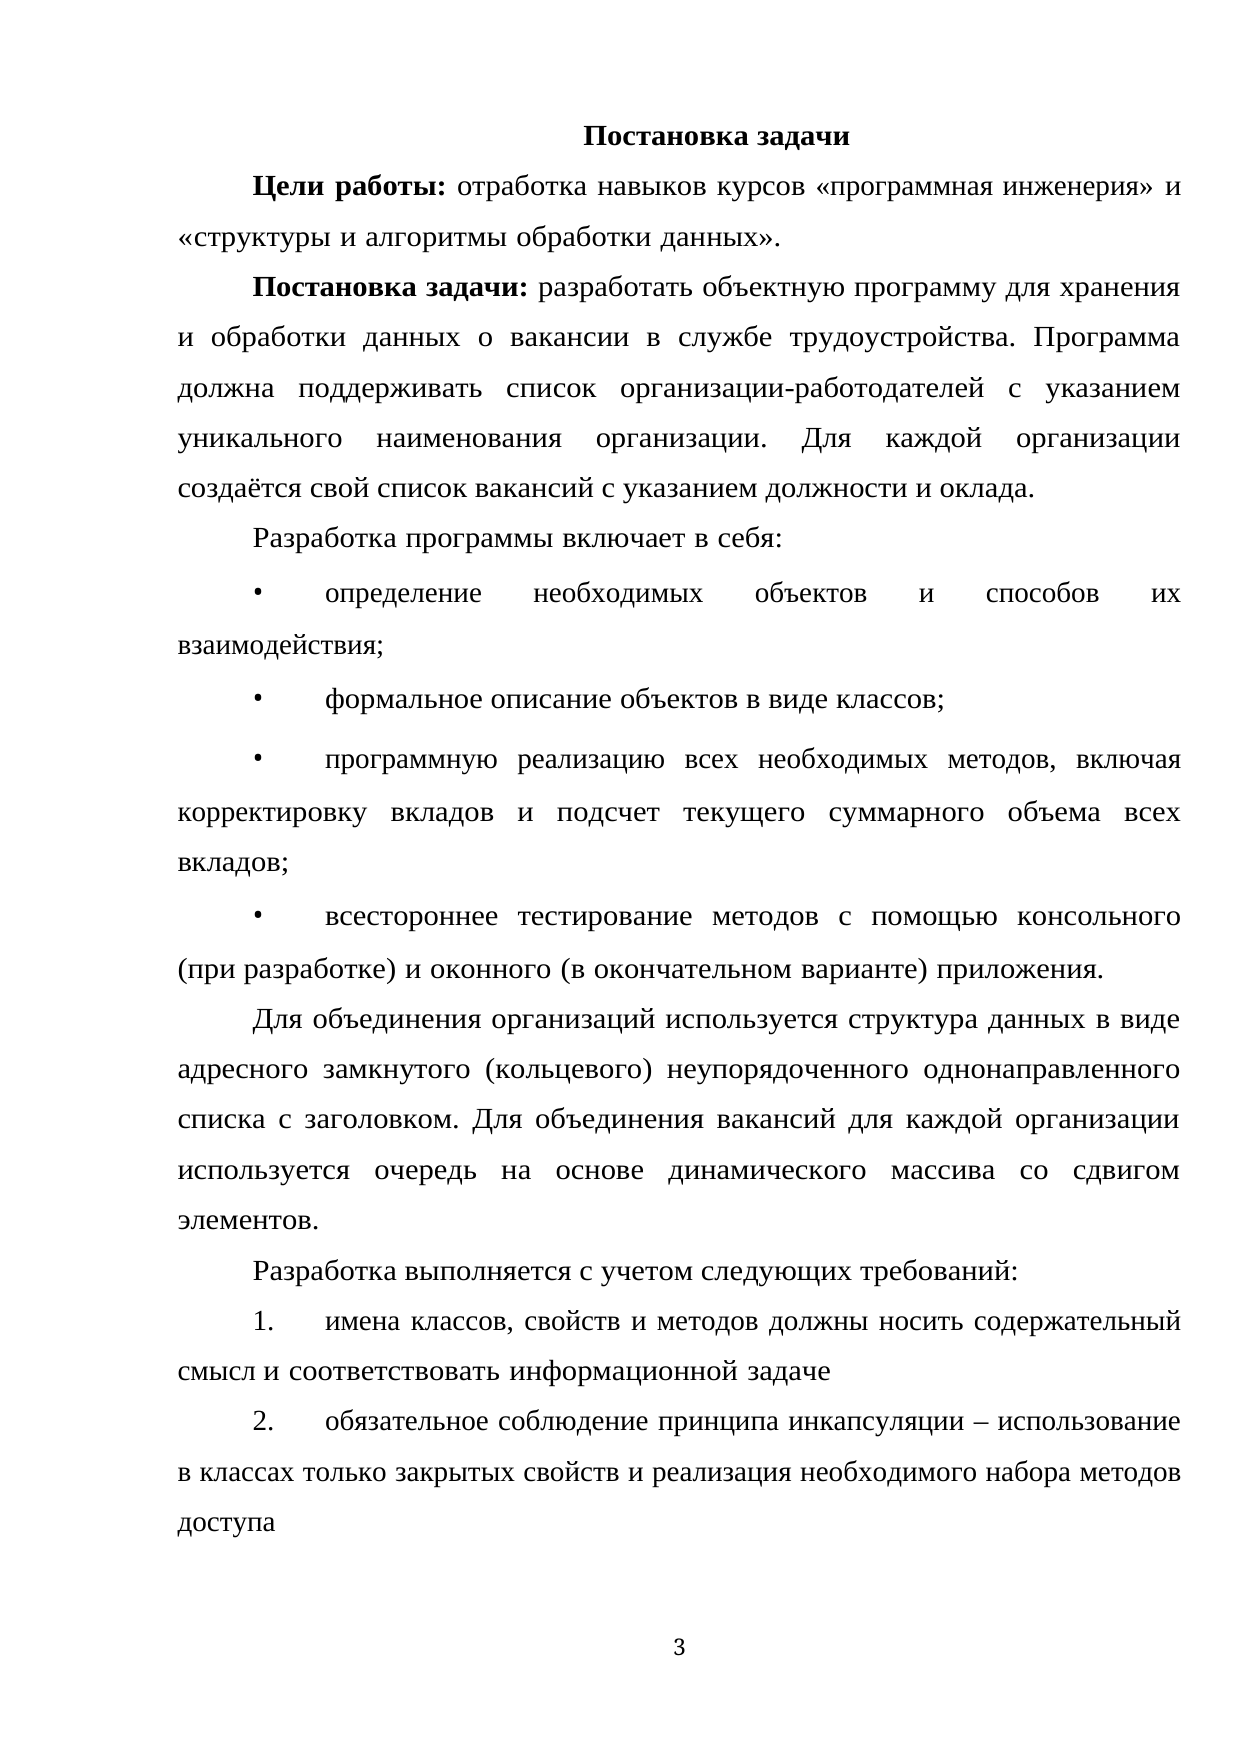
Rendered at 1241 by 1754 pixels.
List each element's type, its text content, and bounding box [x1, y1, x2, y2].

list программную реализацию всех необходимых методов, включая корректировку вкладов и подсчет текущего суммарного объема всех вкладов; [177, 737, 1181, 877]
text Разработка выполняется с учетом следующих требований: [177, 1253, 1181, 1286]
list формальное описание объектов в виде классов; [177, 678, 1181, 717]
list всестороннее тестирование методов с помощью консольного (при разработке) и оконного (в окончательном варианте) приложения. [177, 894, 1181, 984]
text Постановка задачи: разработать объектную программу для хранения и обработки данных о вакансии в службе трудоустройства. Программа должна поддерживать список организации-работодателей с указанием уникального наименования организации. Для каждой организации создаётся свой список вакансий с указанием должности и оклада. [177, 269, 1181, 504]
list имена классов, свойств и методов должны носить содержательный смысл и соответствовать информационной задаче [177, 1303, 1181, 1387]
list обязательное соблюдение принципа инкапсуляции – использование в классах только закрытых свойств и реализация необходимого набора методов доступа [177, 1403, 1181, 1538]
text Разработка программы включает в себя: [177, 521, 1181, 554]
text Цели работы: отработка навыков курсов «программная инженерия» и «структуры и алгоритмы обработки данных». [177, 168, 1181, 252]
text Для объединения организаций используется структура данных в виде адресного замкнутого (кольцевого) неупорядоченного однонаправленного списка с заголовком. Для объединения вакансий для каждой организации используется очередь на основе динамического массива со сдвигом элементов. [177, 1001, 1181, 1236]
subtitle Постановка задачи [177, 118, 1181, 152]
list определение необходимых объектов и способов их взаимодействия; [177, 571, 1181, 661]
